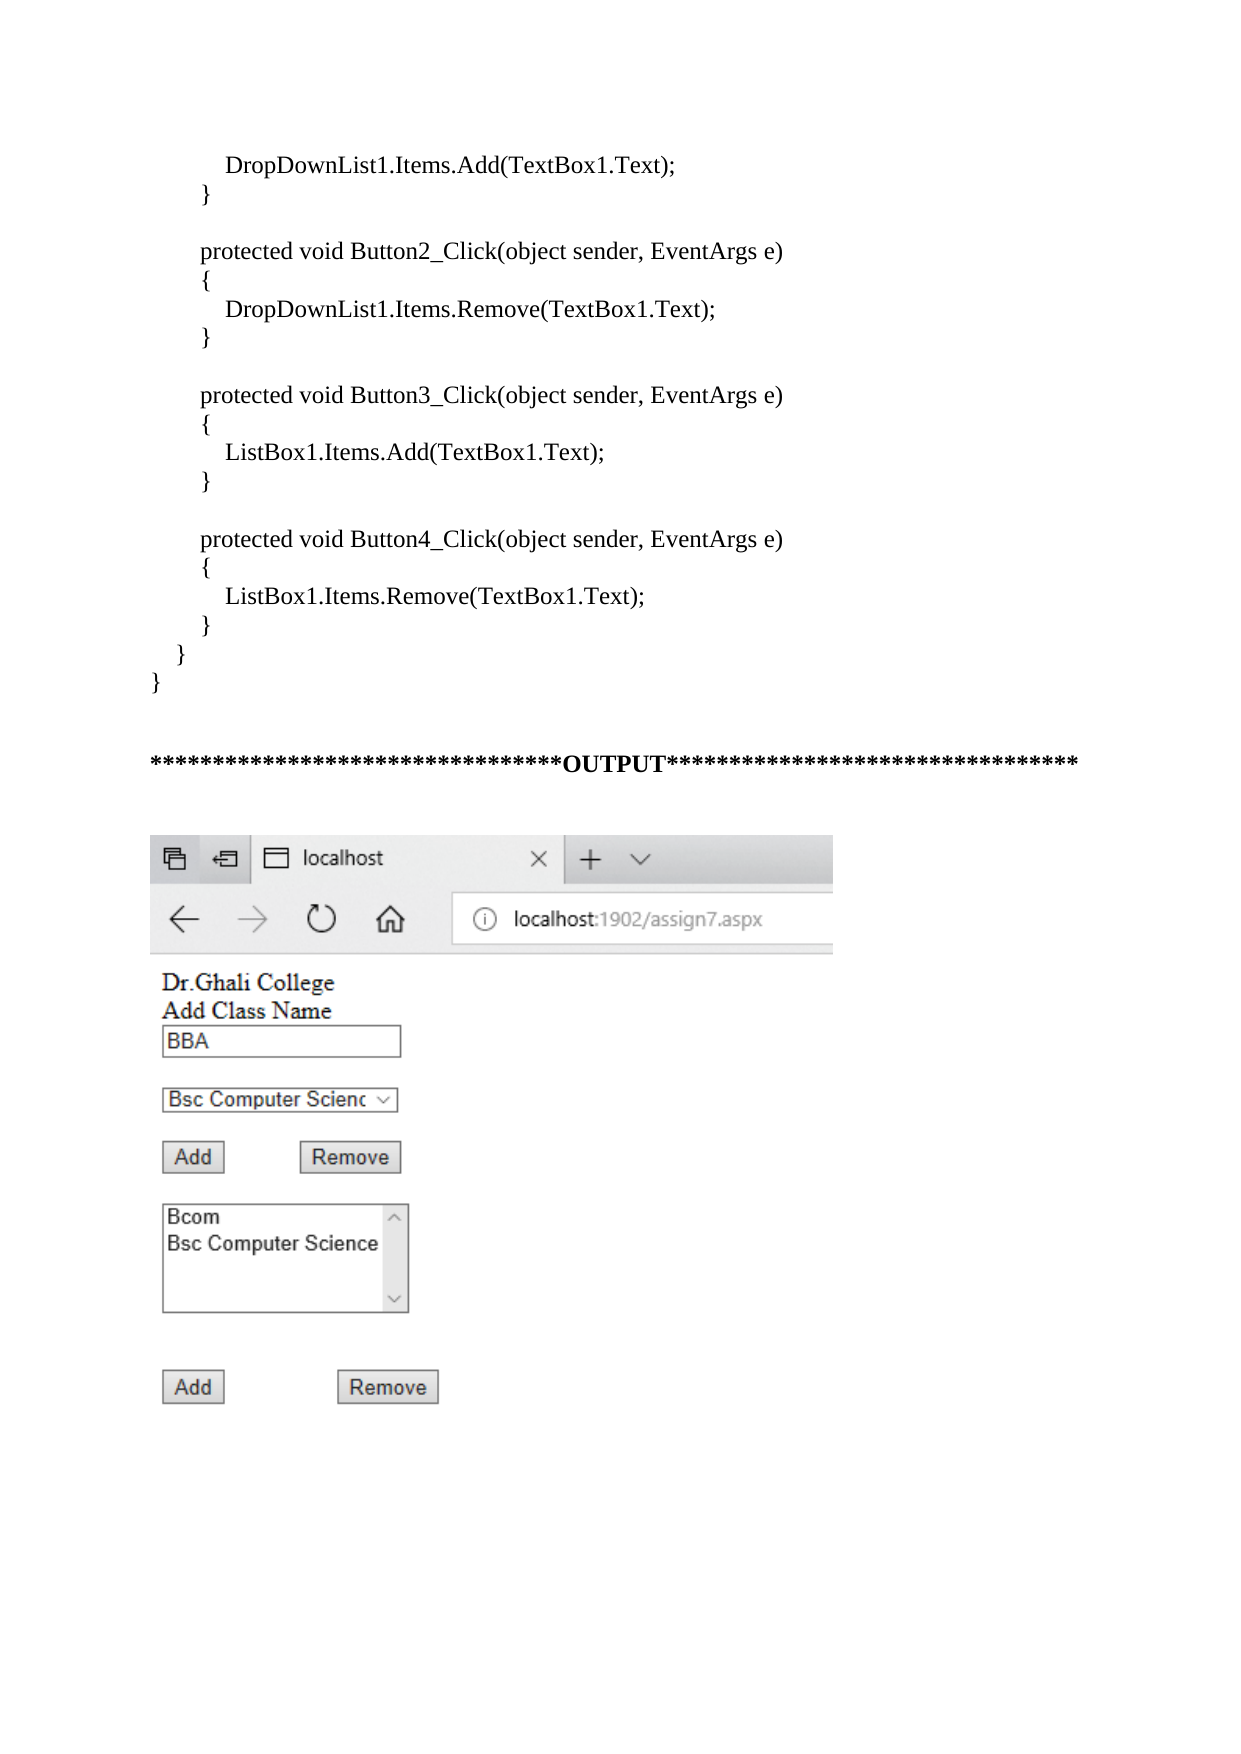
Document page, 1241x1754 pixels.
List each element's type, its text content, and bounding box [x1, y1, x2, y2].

text { [150, 552, 1090, 581]
text DropDownList1.Items.Remove(TextBox1.Text); [150, 294, 1090, 322]
text ListBox1.Items.Add(TextBox1.Text); [150, 437, 1090, 466]
text *********************************OUTPUT********************************* [149, 749, 1090, 778]
text } [150, 322, 1090, 351]
text } [150, 179, 1090, 207]
text } [150, 466, 1090, 495]
text { [150, 409, 1090, 437]
text protected void Button2_Click(object sender, EventArgs e) [150, 236, 1090, 265]
text protected void Button3_Click(object sender, EventArgs e) [150, 380, 1090, 409]
text } [150, 667, 1090, 696]
text } [150, 639, 1090, 667]
text DropDownList1.Items.Add(TextBox1.Text); [150, 150, 1090, 179]
text ListBox1.Items.Remove(TextBox1.Text); [150, 581, 1090, 610]
text protected void Button4_Click(object sender, EventArgs e) [150, 524, 1090, 552]
text } [150, 610, 1090, 639]
text { [150, 265, 1090, 294]
